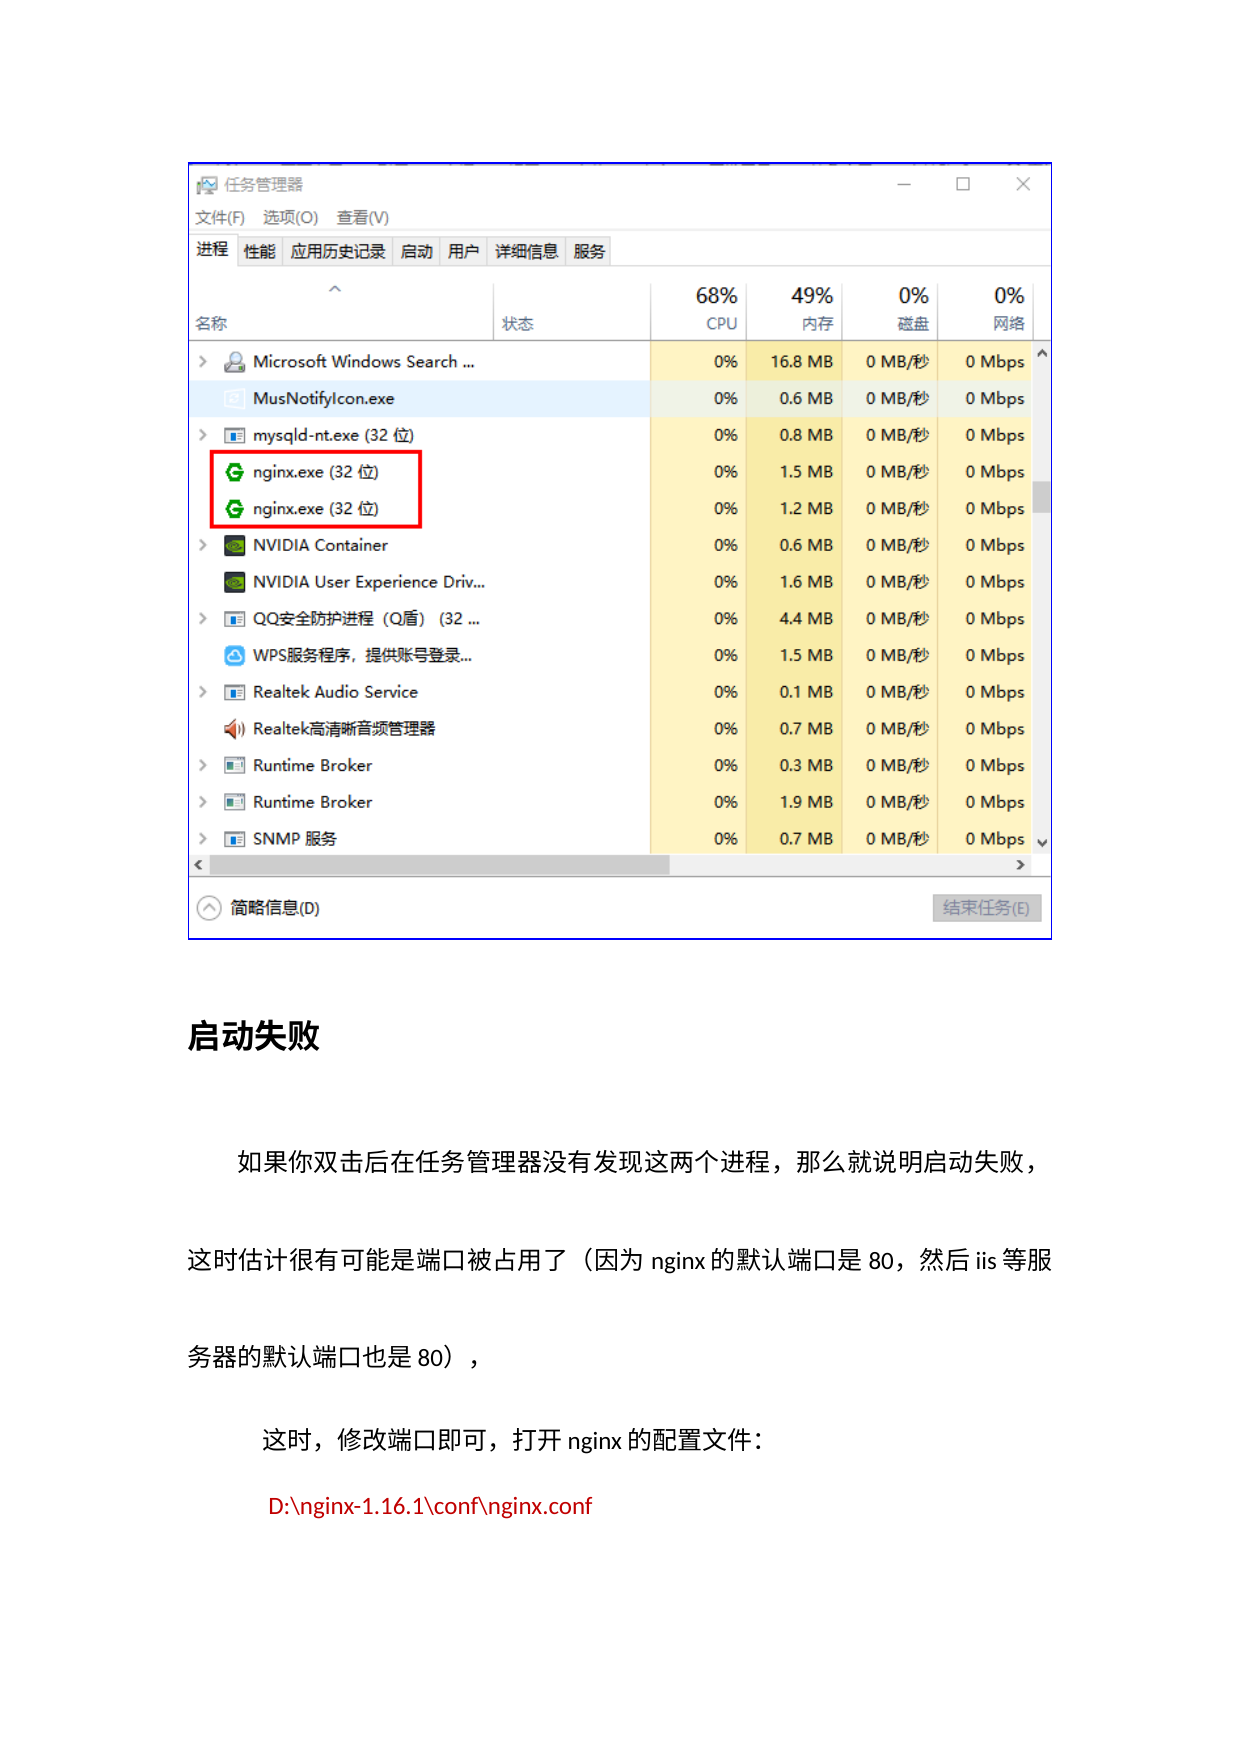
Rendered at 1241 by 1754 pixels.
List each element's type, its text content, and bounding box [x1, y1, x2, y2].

subtitle 启动失败 [187, 1002, 1053, 1067]
text 如果你双击后在任务管理器没有发现这两个进程，那么就说明启动失败，这时估计很有可能是端口被占用了（因为nginx的默认端口是80，然后iis等服务器的默认端口也是80）， [187, 1128, 1053, 1388]
text 这时，修改端口即可，打开nginx的配置文件： [187, 1406, 1053, 1471]
picture [189, 164, 1051, 938]
text D:\nginx-1.16.1\conf\nginx.conf [187, 1489, 1053, 1522]
